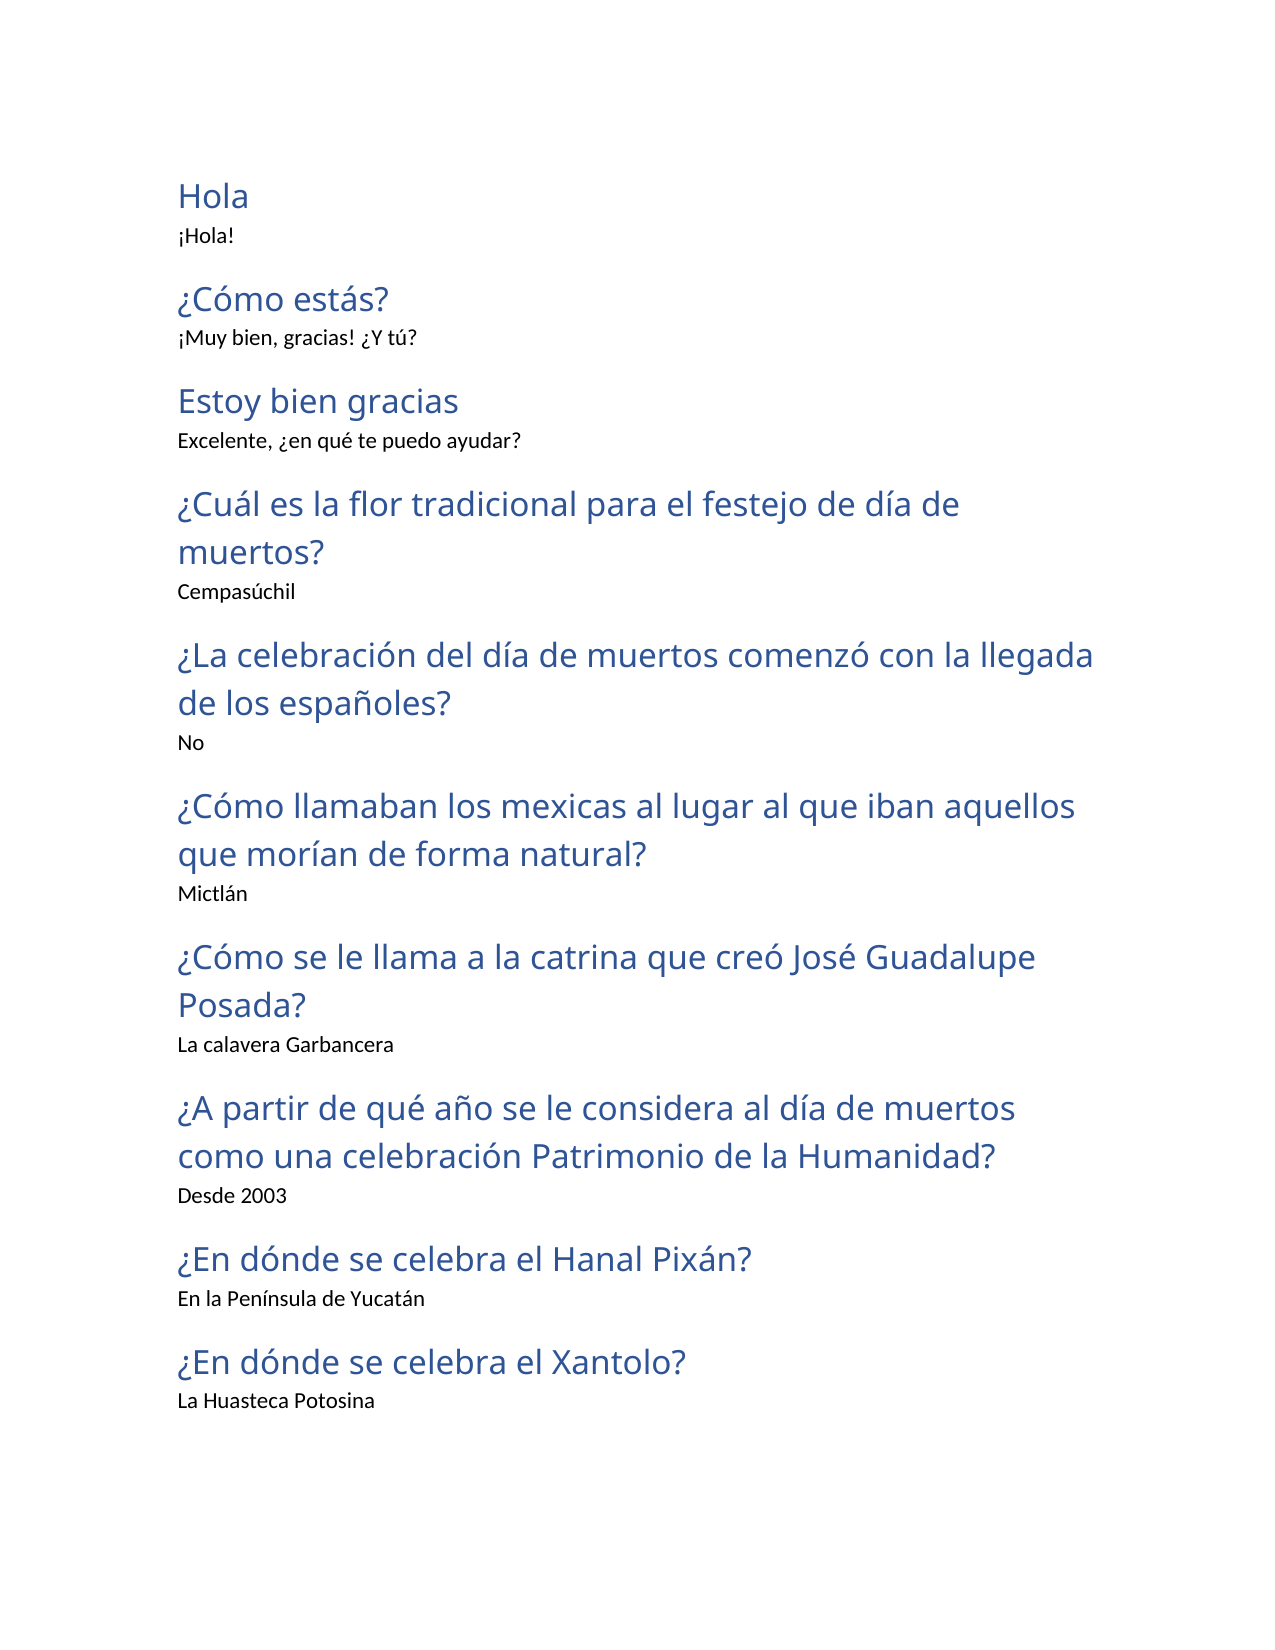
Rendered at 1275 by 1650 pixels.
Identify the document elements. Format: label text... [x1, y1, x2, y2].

subtitle ¿A partir de qué año se le considera al día de muertos como una celebración Patrimonio de la Humanidad? [177, 1085, 1098, 1178]
text Cempasúchil [177, 577, 1098, 605]
subtitle ¿Cómo estás? [177, 275, 1098, 321]
subtitle ¿En dónde se celebra el Hanal Pixán? [177, 1236, 1098, 1281]
text En la Península de Yucatán [177, 1284, 1098, 1312]
subtitle Estoy bien gracias [177, 378, 1098, 424]
subtitle ¿Cómo llamaban los mexicas al lugar al que iban aquellos que morían de forma natural? [177, 783, 1098, 876]
subtitle ¿Cómo se le llama a la catrina que creó José Guadalupe Posada? [177, 934, 1098, 1027]
subtitle ¿Cuál es la flor tradicional para el festejo de día de muertos? [177, 481, 1098, 574]
text ¡Hola! [177, 221, 1098, 249]
text Desde 2003 [177, 1181, 1098, 1209]
text ¡Muy bien, gracias! ¿Y tú? [177, 323, 1098, 352]
subtitle Hola [177, 173, 1098, 218]
text Mictlán [177, 879, 1098, 907]
text La calavera Garbancera [177, 1030, 1098, 1058]
subtitle ¿En dónde se celebra el Xantolo? [177, 1338, 1098, 1384]
text La Huasteca Potosina [177, 1387, 1098, 1415]
text No [177, 728, 1098, 756]
subtitle ¿La celebración del día de muertos comenzó con la llegada de los españoles? [177, 632, 1098, 726]
text Excelente, ¿en qué te puedo ayudar? [177, 426, 1098, 454]
